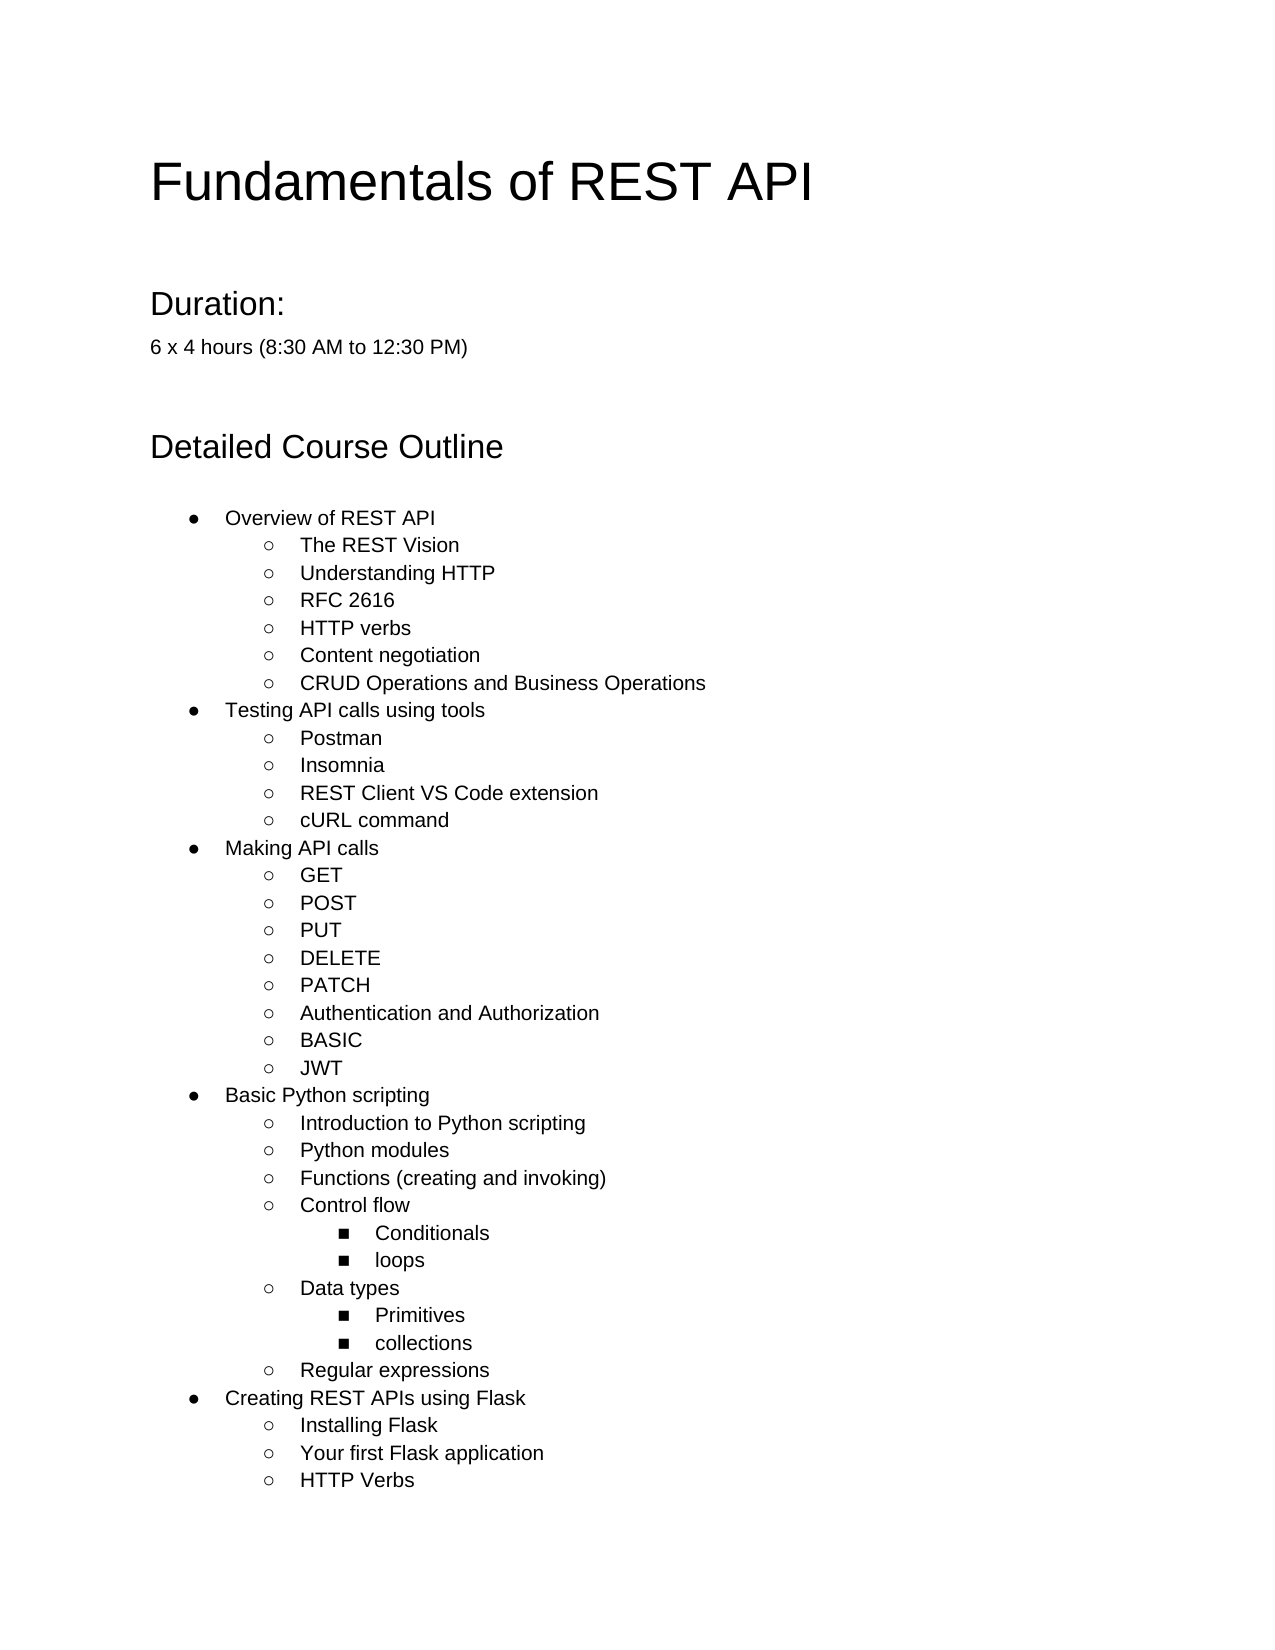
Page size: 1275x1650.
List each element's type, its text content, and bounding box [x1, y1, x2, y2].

list Control flow [262, 1193, 1125, 1217]
list POST [262, 890, 1125, 914]
list HTTP Verbs [262, 1468, 1125, 1492]
list BASIC [262, 1028, 1125, 1052]
list Creating REST APIs using Flask [187, 1385, 1125, 1409]
list Making API calls [187, 835, 1125, 859]
list Conditionals [337, 1220, 1125, 1244]
list Authentication and Authorization [262, 1000, 1125, 1024]
list Your first Flask application [262, 1440, 1125, 1464]
list Understanding HTTP [262, 560, 1125, 584]
list PATCH [262, 973, 1125, 997]
list Primitives [337, 1303, 1125, 1327]
subtitle Detailed Course Outline [150, 427, 1125, 465]
list Introduction to Python scripting [262, 1110, 1125, 1134]
list REST Client VS Code extension [262, 780, 1125, 804]
list Insomnia [262, 753, 1125, 777]
list Functions (creating and invoking) [262, 1165, 1125, 1189]
list JWT [262, 1055, 1125, 1079]
list Python modules [262, 1138, 1125, 1162]
list GET [262, 863, 1125, 887]
title Fundamentals of REST API [150, 150, 1125, 212]
list Data types [262, 1275, 1125, 1299]
list Testing API calls using tools [187, 698, 1125, 722]
subtitle Duration: [150, 283, 1125, 322]
list Overview of REST API [187, 505, 1125, 529]
list DELETE [262, 945, 1125, 969]
list cURL command [262, 808, 1125, 832]
list HTTP verbs [262, 615, 1125, 639]
list Postman [262, 725, 1125, 749]
list Content negotiation [262, 643, 1125, 667]
list RFC 2616 [262, 588, 1125, 612]
list PUT [262, 918, 1125, 942]
list loops [337, 1248, 1125, 1272]
text 6 x 4 hours (8:30 AM to 12:30 PM) [150, 334, 1125, 358]
list Installing Flask [262, 1413, 1125, 1437]
list CRUD Operations and Business Operations [262, 670, 1125, 694]
list The REST Vision [262, 533, 1125, 557]
list collections [337, 1330, 1125, 1354]
list Regular expressions [262, 1358, 1125, 1382]
list Basic Python scripting [187, 1083, 1125, 1107]
